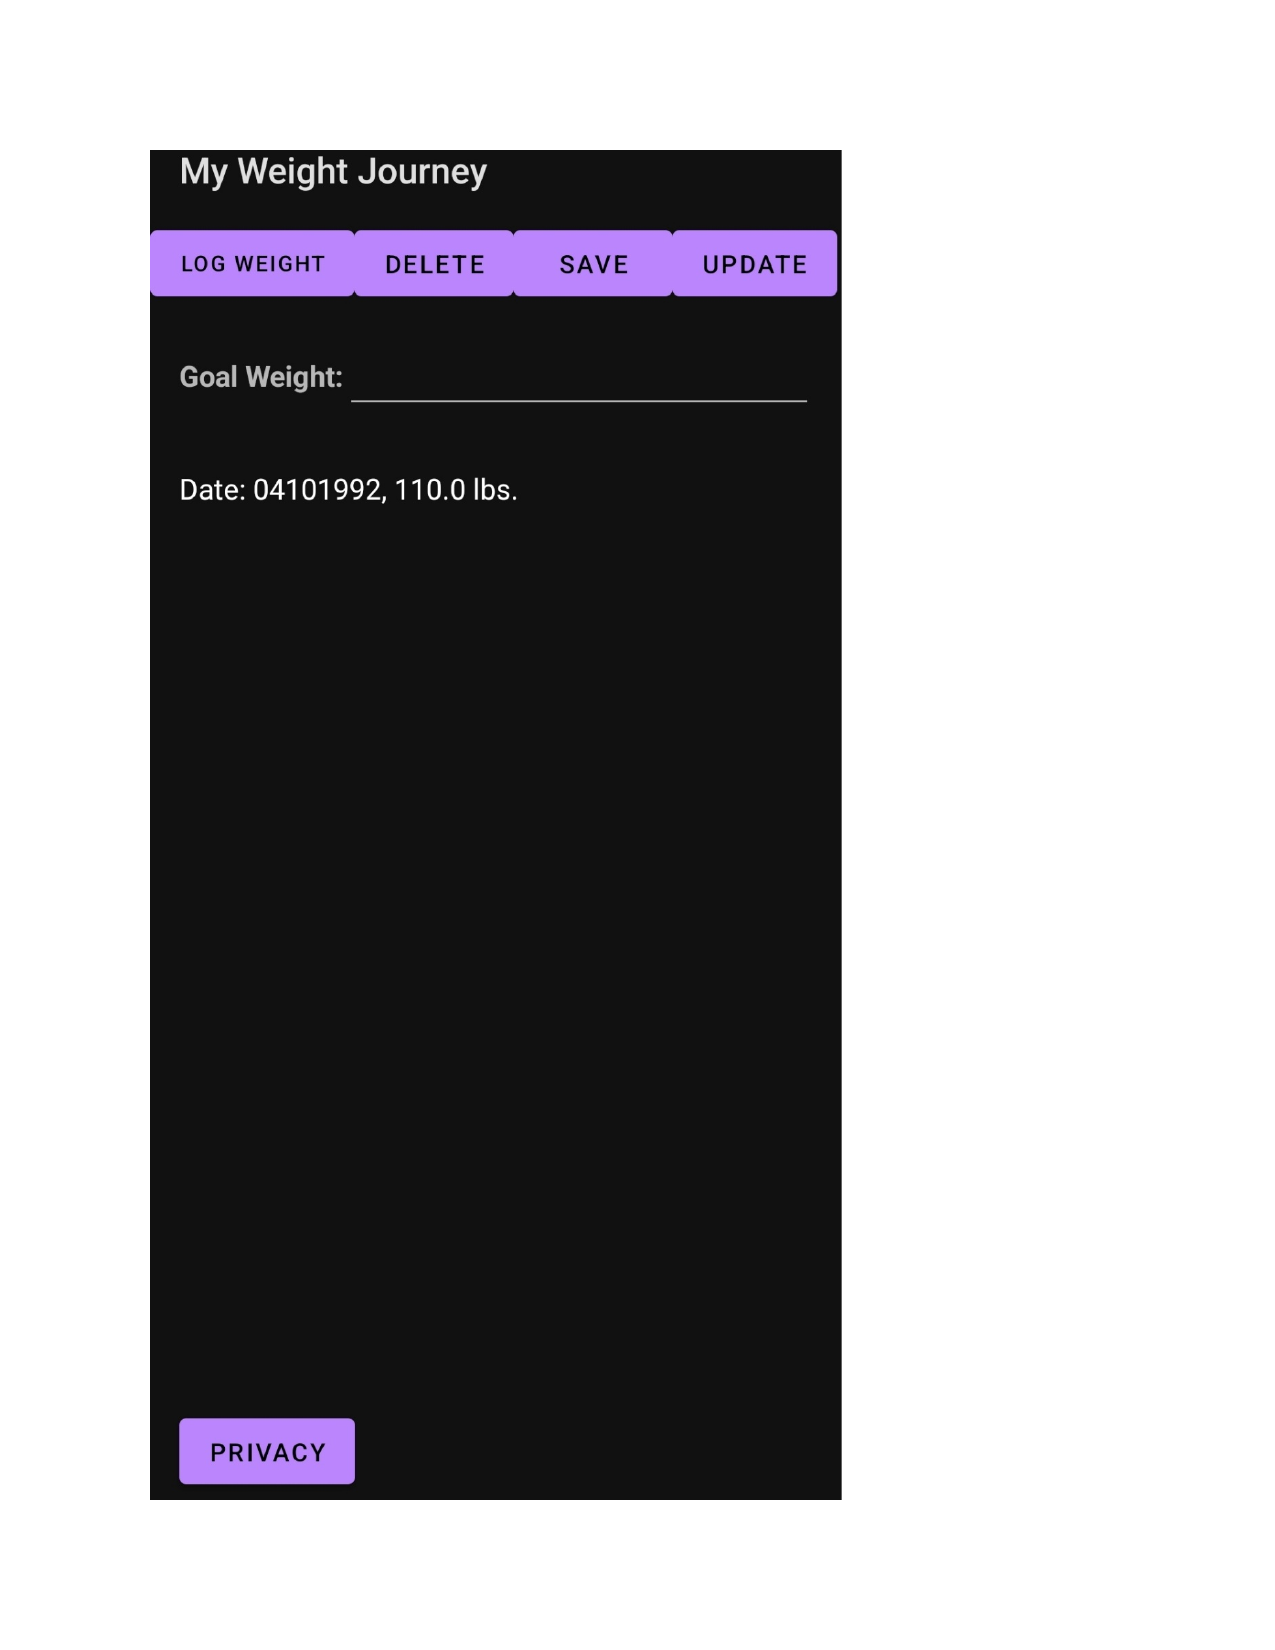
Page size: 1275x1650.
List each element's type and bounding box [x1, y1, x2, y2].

picture [150, 150, 842, 1500]
